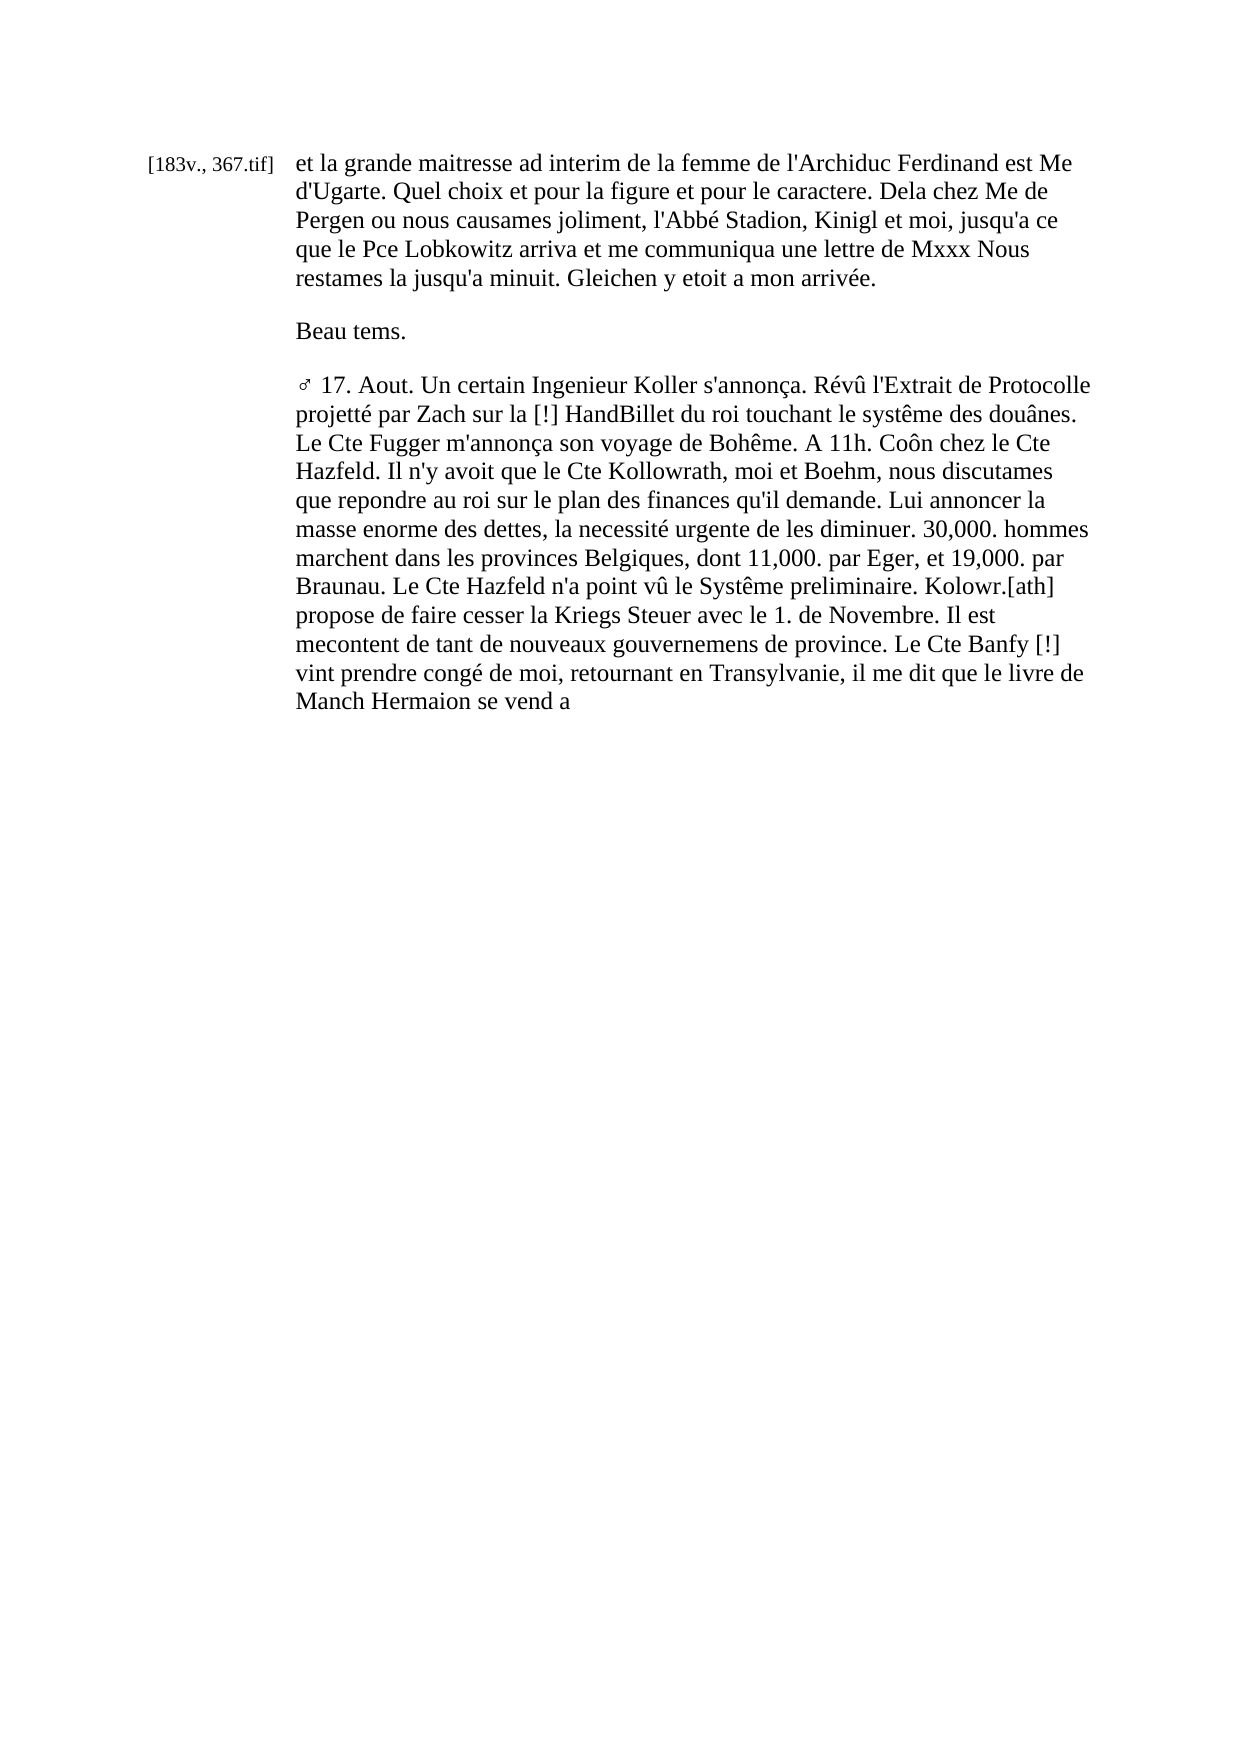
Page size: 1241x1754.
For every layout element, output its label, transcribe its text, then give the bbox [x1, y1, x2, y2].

text ♂ 17. Aout. Un certain Ingenieur Koller s'annonça. Révû l'Extrait de Protocolle projetté par Zach sur la [!] HandBillet du roi touchant le systême des douânes. Le Cte Fugger m'annonça son voyage de Bohême. A 11h. Coôn chez le Cte Hazfeld. Il n'y avoit que le Cte Kollowrath, moi et Boehm, nous discutames que repondre au roi sur le plan des finances qu'il demande. Lui annoncer la masse enorme des dettes, la necessité urgente de les diminuer. 30,000. hommes marchent dans les provinces Belgiques, dont 11,000. par Eger, et 19,000. par Braunau. Le Cte Hazfeld n'a point vû le Systême preliminaire. Kolowr.[ath] propose de faire cesser la Kriegs Steuer avec le 1. de Novembre. Il est mecontent de tant de nouveaux gouvernemens de province. Le Cte Banfy [!] vint prendre congé de moi, retournant en Transylvanie, il me dit que le livre de Manch Hermaion se vend a [295, 370, 1093, 715]
text Beau tems. [295, 316, 1093, 345]
text [183v., 367.tif] et la grande maitresse ad interim de la femme de l'Archiduc Ferdinand est Me d'Ugarte. Quel choix et pour la figure et pour le caractere. Dela chez Me de Pergen ou nous causames joliment, l'Abbé Stadion, Kinigl et moi, jusqu'a ce que le Pce Lobkowitz arriva et me communiqua une lettre de Mxxx Nous restames la jusqu'a minuit. Gleichen y etoit a mon arrivée. [148, 148, 1093, 291]
